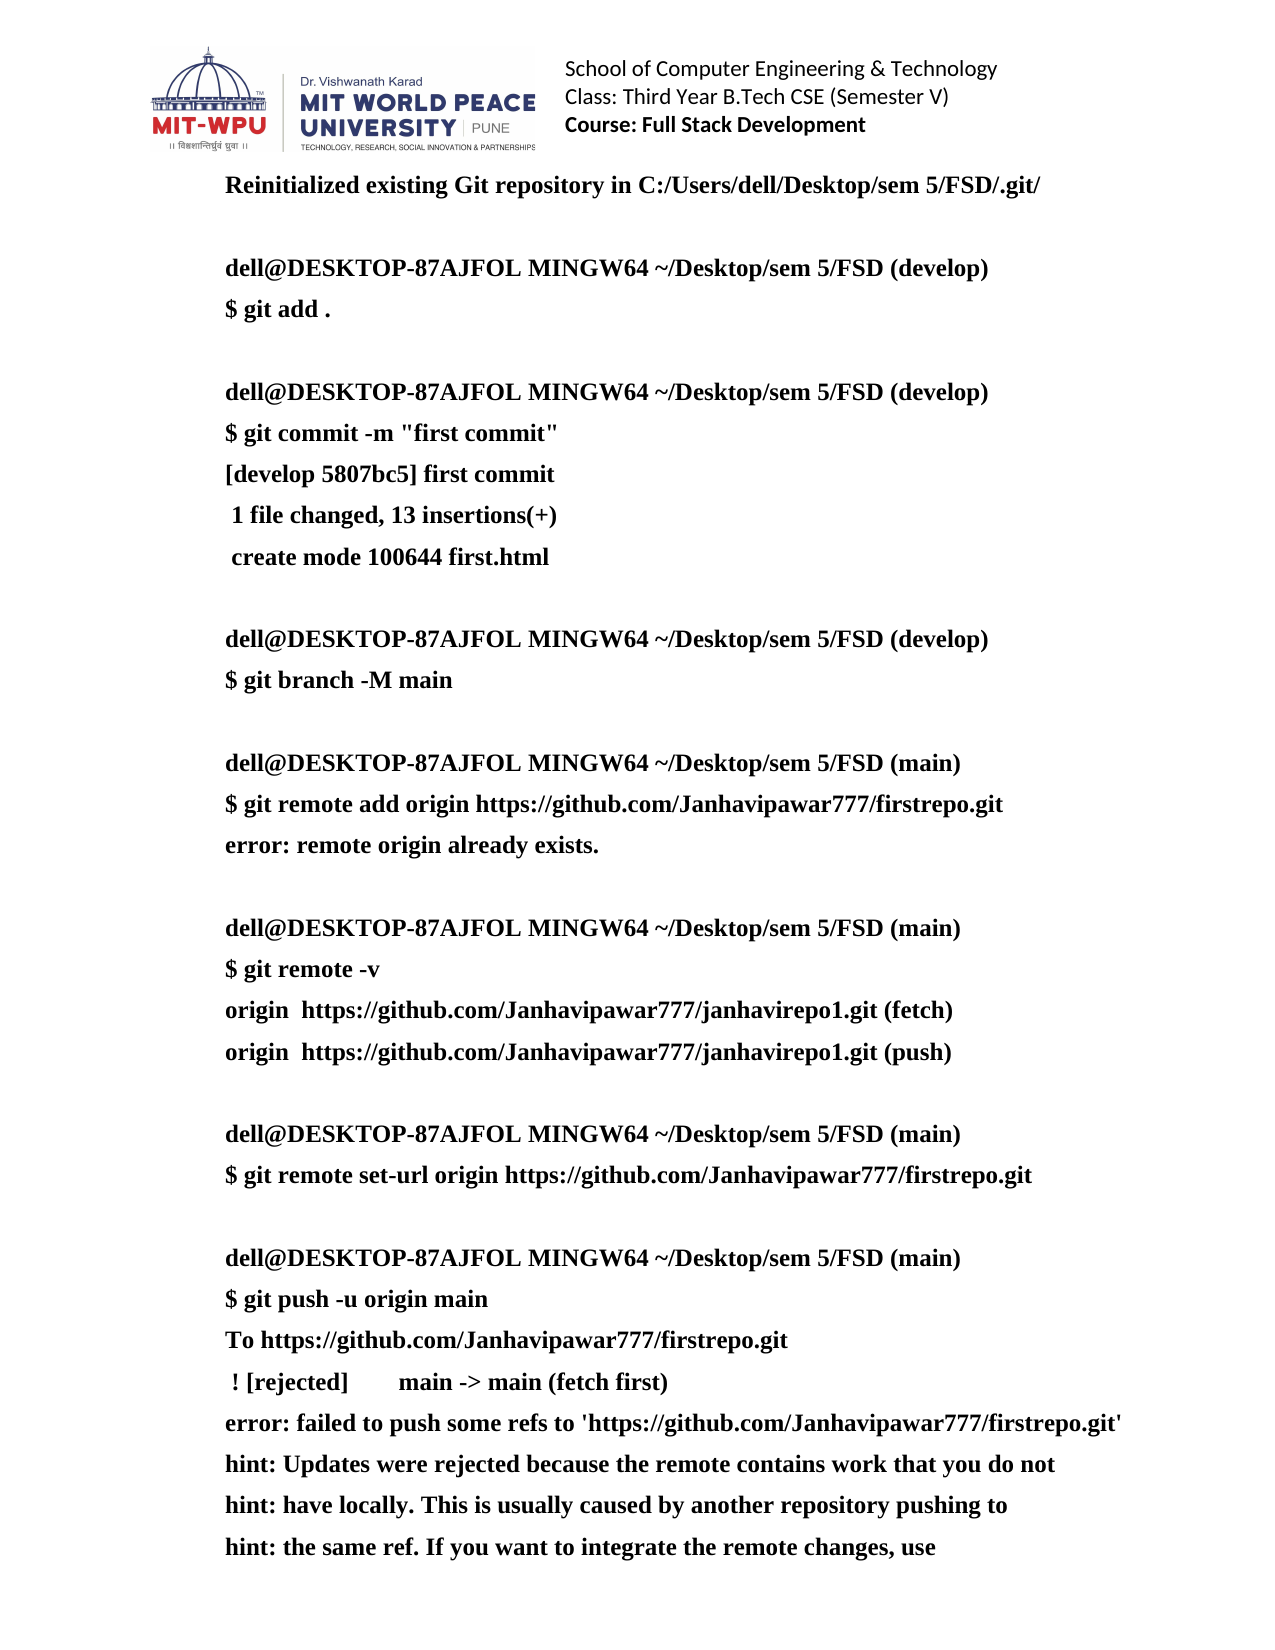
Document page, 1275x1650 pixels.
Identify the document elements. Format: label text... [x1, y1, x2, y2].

picture [150, 46, 536, 152]
text create mode 100644 first.html [225, 542, 1125, 570]
text $ git add . [225, 294, 1125, 323]
text dell@DESKTOP-87AJFOL MINGW64 ~/Desktop/sem 5/FSD (main) [225, 1243, 1125, 1272]
text 1 file changed, 13 insertions(+) [225, 500, 1125, 529]
text $ git remote -v [225, 954, 1125, 983]
text hint: Updates were rejected because the remote contains work that you do not [225, 1449, 1125, 1478]
text dell@DESKTOP-87AJFOL MINGW64 ~/Desktop/sem 5/FSD (main) [225, 748, 1125, 777]
text hint: the same ref. If you want to integrate the remote changes, use [225, 1532, 1125, 1560]
text [develop 5807bc5] first commit [225, 459, 1125, 488]
text dell@DESKTOP-87AJFOL MINGW64 ~/Desktop/sem 5/FSD (main) [225, 913, 1125, 942]
text $ git remote set-url origin https://github.com/Janhavipawar777/firstrepo.git [225, 1160, 1125, 1189]
text hint: have locally. This is usually caused by another repository pushing to [225, 1490, 1125, 1519]
text origin https://github.com/Janhavipawar777/janhavirepo1.git (push) [225, 1037, 1125, 1065]
text $ git push -u origin main [225, 1284, 1125, 1313]
text dell@DESKTOP-87AJFOL MINGW64 ~/Desktop/sem 5/FSD (develop) [225, 624, 1125, 653]
text error: failed to push some refs to 'https://github.com/Janhavipawar777/firstrepo.git' [225, 1408, 1125, 1437]
text dell@DESKTOP-87AJFOL MINGW64 ~/Desktop/sem 5/FSD (develop) [225, 377, 1125, 405]
text error: remote origin already exists. [225, 830, 1125, 859]
text origin https://github.com/Janhavipawar777/janhavirepo1.git (fetch) [225, 995, 1125, 1024]
text ! [rejected] main -> main (fetch first) [225, 1367, 1125, 1395]
text $ git branch -M main [225, 665, 1125, 694]
text To https://github.com/Janhavipawar777/firstrepo.git [225, 1325, 1125, 1354]
text $ git commit -m "first commit" [225, 418, 1125, 447]
text Reinitialized existing Git repository in C:/Users/dell/Desktop/sem 5/FSD/.git/ [225, 170, 1125, 199]
text dell@DESKTOP-87AJFOL MINGW64 ~/Desktop/sem 5/FSD (main) [225, 1119, 1125, 1148]
text dell@DESKTOP-87AJFOL MINGW64 ~/Desktop/sem 5/FSD (develop) [225, 253, 1125, 282]
text $ git remote add origin https://github.com/Janhavipawar777/firstrepo.git [225, 789, 1125, 818]
